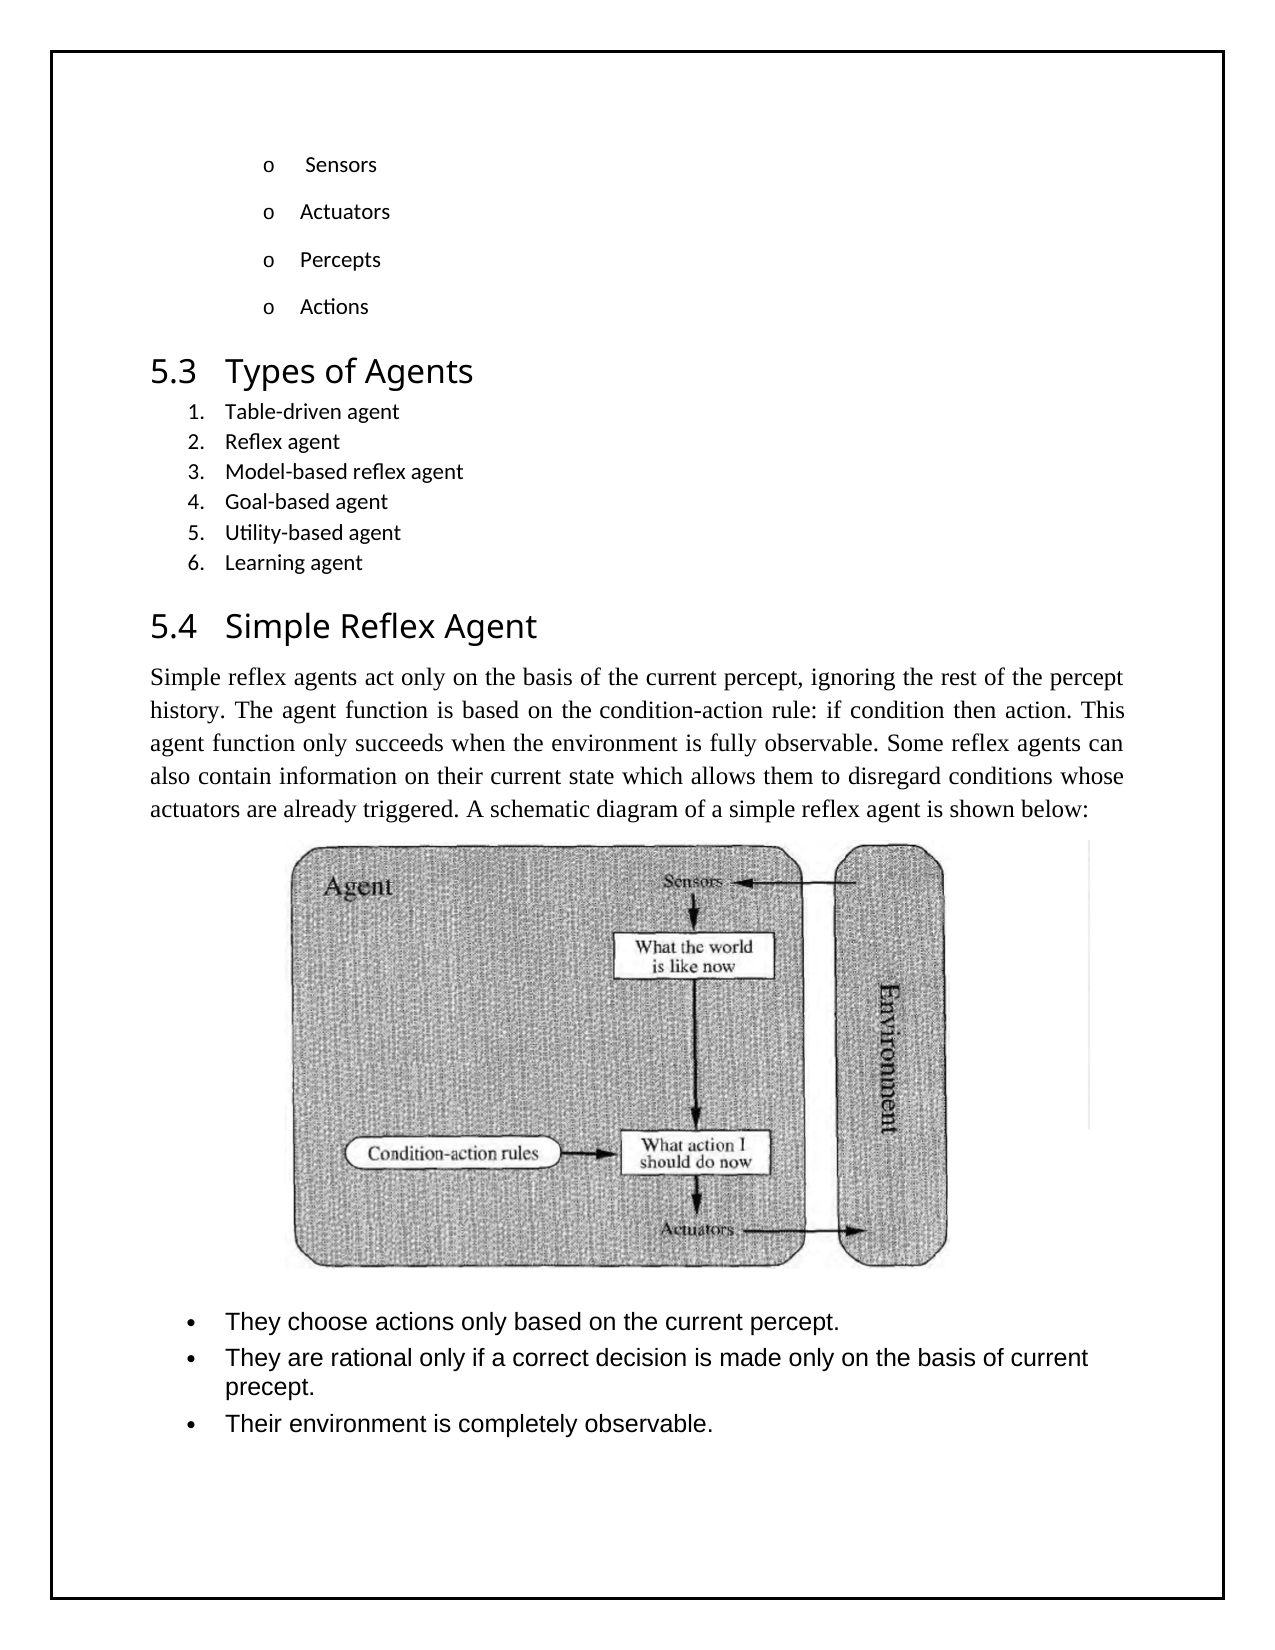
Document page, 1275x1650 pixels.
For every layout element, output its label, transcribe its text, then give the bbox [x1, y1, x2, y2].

list Percepts [262, 245, 1125, 273]
subtitle Types of Agents [150, 348, 1125, 393]
list Table-driven agent [187, 397, 1125, 425]
subtitle Simple Reflex Agent [150, 603, 1125, 648]
list Reflex agent [187, 427, 1125, 455]
list Their environment is completely observable. [187, 1409, 1125, 1437]
text Simple reflex agents act only on the basis of the current percept, ignoring the rest of the percept history. The agent function is based on the condition-action rule: if condition then action. This agent function only succeeds when the environment is fully observable. Some reflex agents can also contain information on their current state which allows them to disregard conditions whose actuators are already triggered. A schematic diagram of a simple reflex agent is shown below: [150, 790, 1125, 823]
text Simple reflex agents act only on the basis of the current percept, ignoring the rest of the percept history. The agent function is based on the condition-action rule: if condition then action. This agent function only succeeds when the environment is fully observable. Some reflex agents can also contain information on their current state which allows them to disregard conditions whose actuators are already triggered. A schematic diagram of a simple reflex agent is shown below: [150, 691, 1125, 729]
list Model-based reflex agent [187, 457, 1125, 485]
list Learning agent [187, 548, 1125, 576]
list They are rational only if a correct decision is made only on the basis of current precept. [187, 1343, 1125, 1401]
list Sensors [262, 150, 1125, 178]
list Utility-based agent [187, 518, 1125, 546]
list Actions [262, 292, 1125, 321]
list They choose actions only based on the current percept. [187, 1307, 1125, 1336]
list Goal-based agent [187, 487, 1125, 516]
list Actuators [262, 197, 1125, 226]
picture [150, 840, 1091, 1274]
